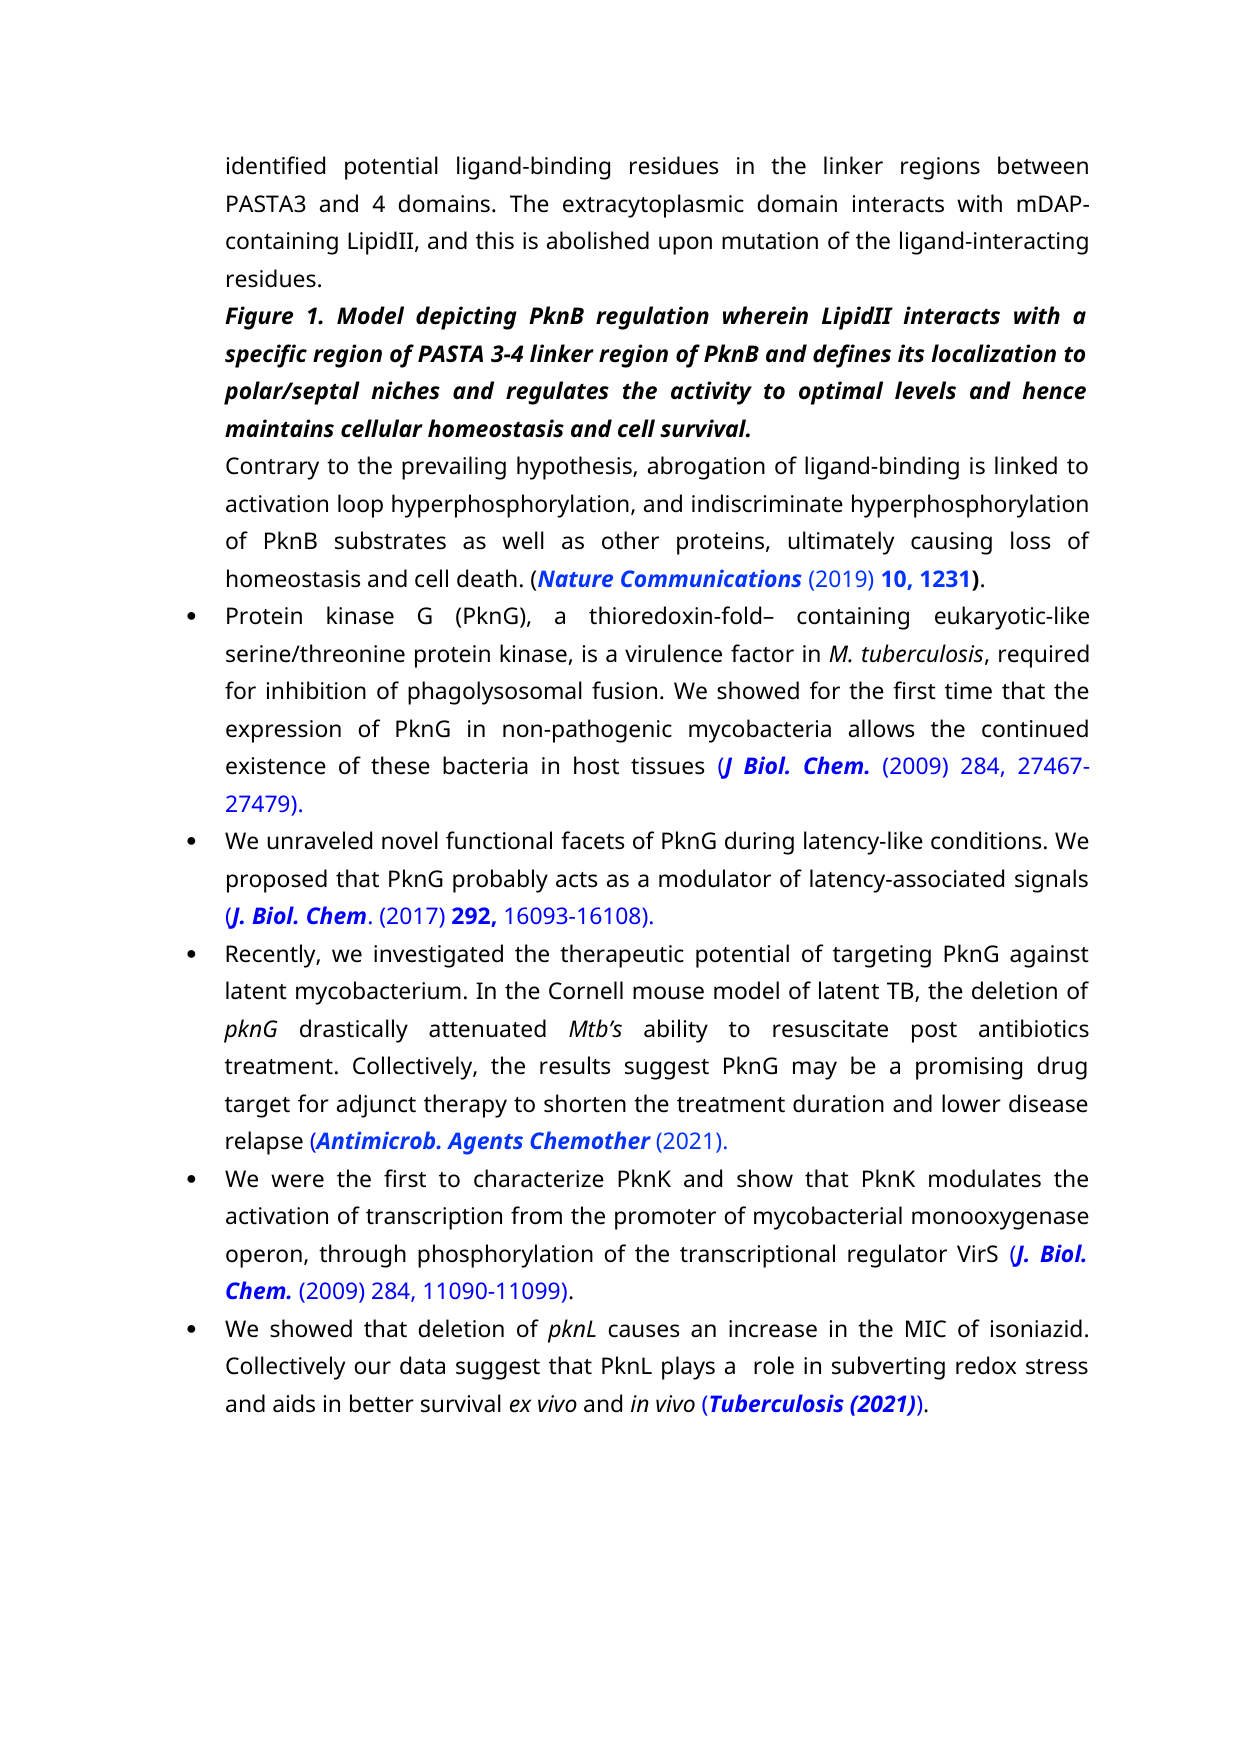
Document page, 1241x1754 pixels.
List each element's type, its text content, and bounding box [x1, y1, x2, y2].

list Protein kinase G (PknG), a thioredoxin-fold– containing eukaryotic-like serine/threonine protein kinase, is a virulence factor in M. tuberculosis, required for inhibition of phagolysosomal fusion. We showed for the first time that the expression of PknG in non-pathogenic mycobacteria allows the continued existence of these bacteria in host tissues (J Biol. Chem. (2009) 284, 27467-27479). [187, 600, 1090, 819]
list Contrary to the prevailing hypothesis, abrogation of ligand-binding is linked to activation loop hyperphosphorylation, and indiscriminate hyperphosphorylation of PknB substrates as well as other proteins, ultimately causing loss of homeostasis and cell death. (Nature Communications (2019) 10, 1231). [225, 450, 1090, 594]
list We showed that deletion of pknL causes an increase in the MIC of isoniazid. Collectively our data suggest that PknL plays a role in subverting redox stress and aids in better survival ex vivo and in vivo (Tuberculosis (2021)). [187, 1312, 1090, 1419]
list We were the first to characterize PknK and show that PknK modulates the activation of transcription from the promoter of mycobacterial monooxygenase operon, through phosphorylation of the transcriptional regulator VirS (J. Biol. Chem. (2009) 284, 11090-11099). [187, 1162, 1090, 1306]
list Recently, we investigated the therapeutic potential of targeting PknG against latent mycobacterium. In the Cornell mouse model of latent TB, the deletion of pknG drastically attenuated Mtb’s ability to resuscitate post antibiotics treatment. Collectively, the results suggest PknG may be a promising drug target for adjunct therapy to shorten the treatment duration and lower disease relapse (Antimicrob. Agents Chemother (2021). [187, 937, 1089, 1156]
list Figure 1. Model depicting PknB regulation wherein LipidII interacts with a specific region of PASTA 3-4 linker region of PknB and defines its localization to polar/septal niches and regulates the activity to optimal levels and hence maintains cellular homeostasis and cell survival. [225, 300, 1090, 444]
list We unraveled novel functional facets of PknG during latency-like conditions. We proposed that PknG probably acts as a modulator of latency-associated signals (J. Biol. Chem. (2017) 292, 16093-16108). [187, 825, 1090, 931]
